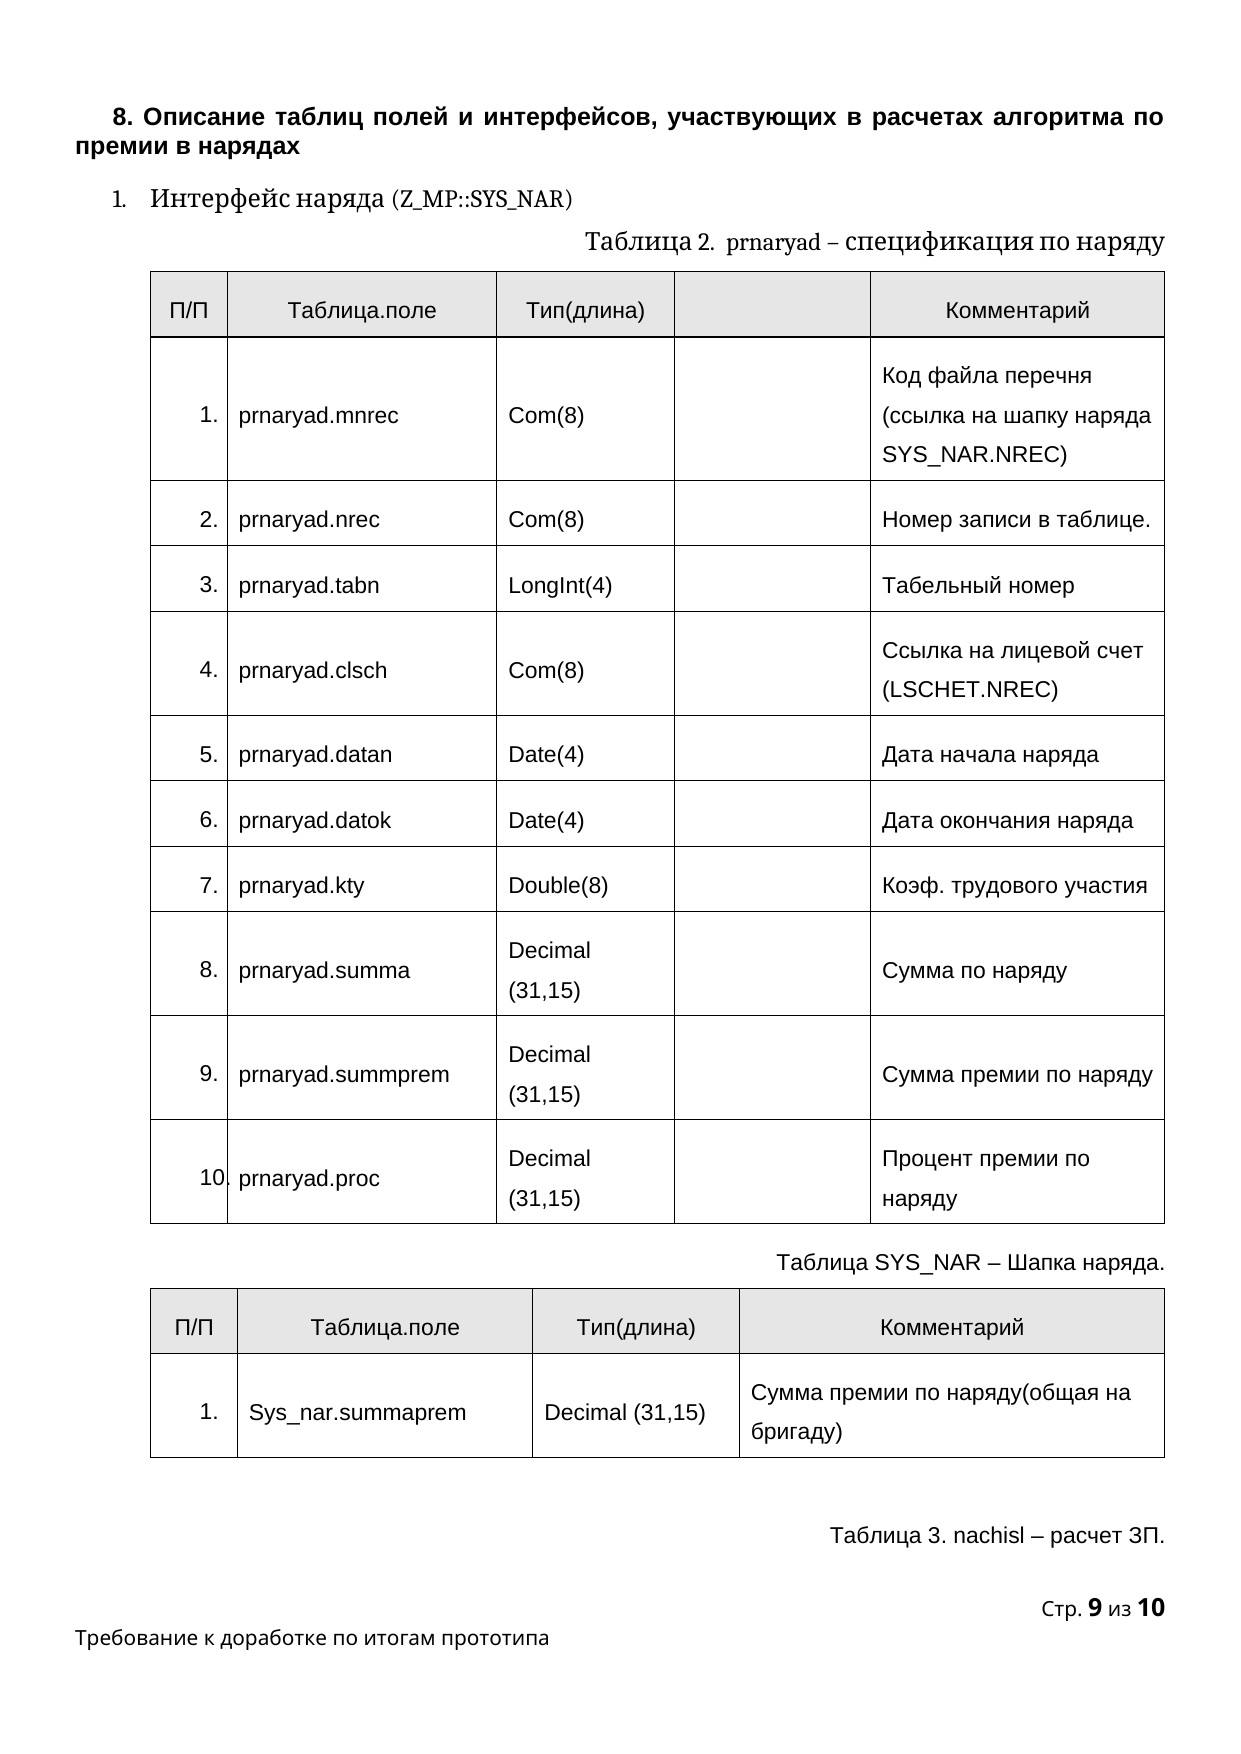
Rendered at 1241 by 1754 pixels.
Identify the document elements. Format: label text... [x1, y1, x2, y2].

table_cell [675, 546, 870, 611]
table_cell [151, 338, 227, 480]
table_cell prnaryad.summa [228, 912, 496, 1015]
table_cell prnaryad.summprem [228, 1016, 496, 1119]
table_header Таблица.поле [238, 1289, 532, 1353]
table_cell prnaryad.datan [228, 716, 496, 780]
table_header Тип(длина) [533, 1289, 739, 1353]
table_cell [151, 546, 227, 611]
table_header Комментарий [871, 272, 1164, 336]
table_cell Date(4) [497, 716, 674, 780]
text 8. Описание таблиц полей и интерфейсов, участвующих в расчетах алгоритма по премии в нарядах [75, 102, 1165, 160]
table_cell prnaryad.mnrec [228, 338, 496, 480]
table_cell Номер записи в таблице. [871, 481, 1164, 545]
table_header П/П [151, 272, 227, 336]
table_cell [675, 781, 870, 846]
table_cell [151, 781, 227, 846]
table_cell [151, 1354, 237, 1457]
table_cell [675, 716, 870, 780]
table_cell [151, 847, 227, 911]
table_cell Код файла перечня (ссылка на шапку наряда SYS_NAR.NREC) [871, 338, 1164, 480]
table_cell Decimal (31,15) [497, 1016, 674, 1119]
table_cell Ссылка на лицевой счет (LSCHET.NREC) [871, 612, 1164, 715]
table_cell LongInt(4) [497, 546, 674, 611]
list Таблица 3. nachisl – расчет ЗП. [150, 1522, 1165, 1548]
table_cell Double(8) [497, 847, 674, 911]
list Интерфейс наряда (Z_MP::SYS_NAR) [112, 185, 1165, 213]
table_header П/П [151, 1289, 237, 1353]
table_cell Decimal (31,15) [497, 912, 674, 1015]
table_cell [151, 612, 227, 715]
table_cell [151, 1016, 227, 1119]
table_cell prnaryad.proc [228, 1120, 496, 1223]
table_cell Sys_nar.summaprem [238, 1354, 532, 1457]
table_cell Коэф. трудового участия [871, 847, 1164, 911]
table_cell Сумма по наряду [871, 912, 1164, 1015]
table_cell Com(8) [497, 481, 674, 545]
table_cell Табельный номер [871, 546, 1164, 611]
table_cell [675, 338, 870, 480]
table_cell [675, 1016, 870, 1119]
table_cell prnaryad.nrec [228, 481, 496, 545]
table_header [675, 272, 870, 336]
table_cell Decimal (31,15) [497, 1120, 674, 1223]
table_cell Com(8) [497, 338, 674, 480]
table_cell [151, 912, 227, 1015]
table_header Тип(длина) [497, 272, 674, 336]
table_cell [675, 612, 870, 715]
list Таблица 2. prnaryad – спецификация по наряду [150, 228, 1165, 257]
table_cell Com(8) [497, 612, 674, 715]
table_cell prnaryad.clsch [228, 612, 496, 715]
table_cell prnaryad.tabn [228, 546, 496, 611]
table_cell [151, 1120, 227, 1223]
table_cell Сумма премии по наряду(общая на бригаду) [740, 1354, 1164, 1457]
table_cell [151, 716, 227, 780]
table_cell [151, 481, 227, 545]
table_cell prnaryad.datok [228, 781, 496, 846]
table_cell Дата начала наряда [871, 716, 1164, 780]
table_cell Процент премии по наряду [871, 1120, 1164, 1223]
table_cell [675, 481, 870, 545]
table_header Таблица.поле [228, 272, 496, 336]
table_cell [675, 847, 870, 911]
list Таблица SYS_NAR – Шапка наряда. [150, 1249, 1165, 1275]
table_cell Date(4) [497, 781, 674, 846]
table_cell Дата окончания наряда [871, 781, 1164, 846]
table_cell prnaryad.kty [228, 847, 496, 911]
table_cell Сумма премии по наряду [871, 1016, 1164, 1119]
table_cell [675, 1120, 870, 1223]
table_cell [675, 912, 870, 1015]
table_header Комментарий [740, 1289, 1164, 1353]
table_cell Decimal (31,15) [533, 1354, 739, 1457]
